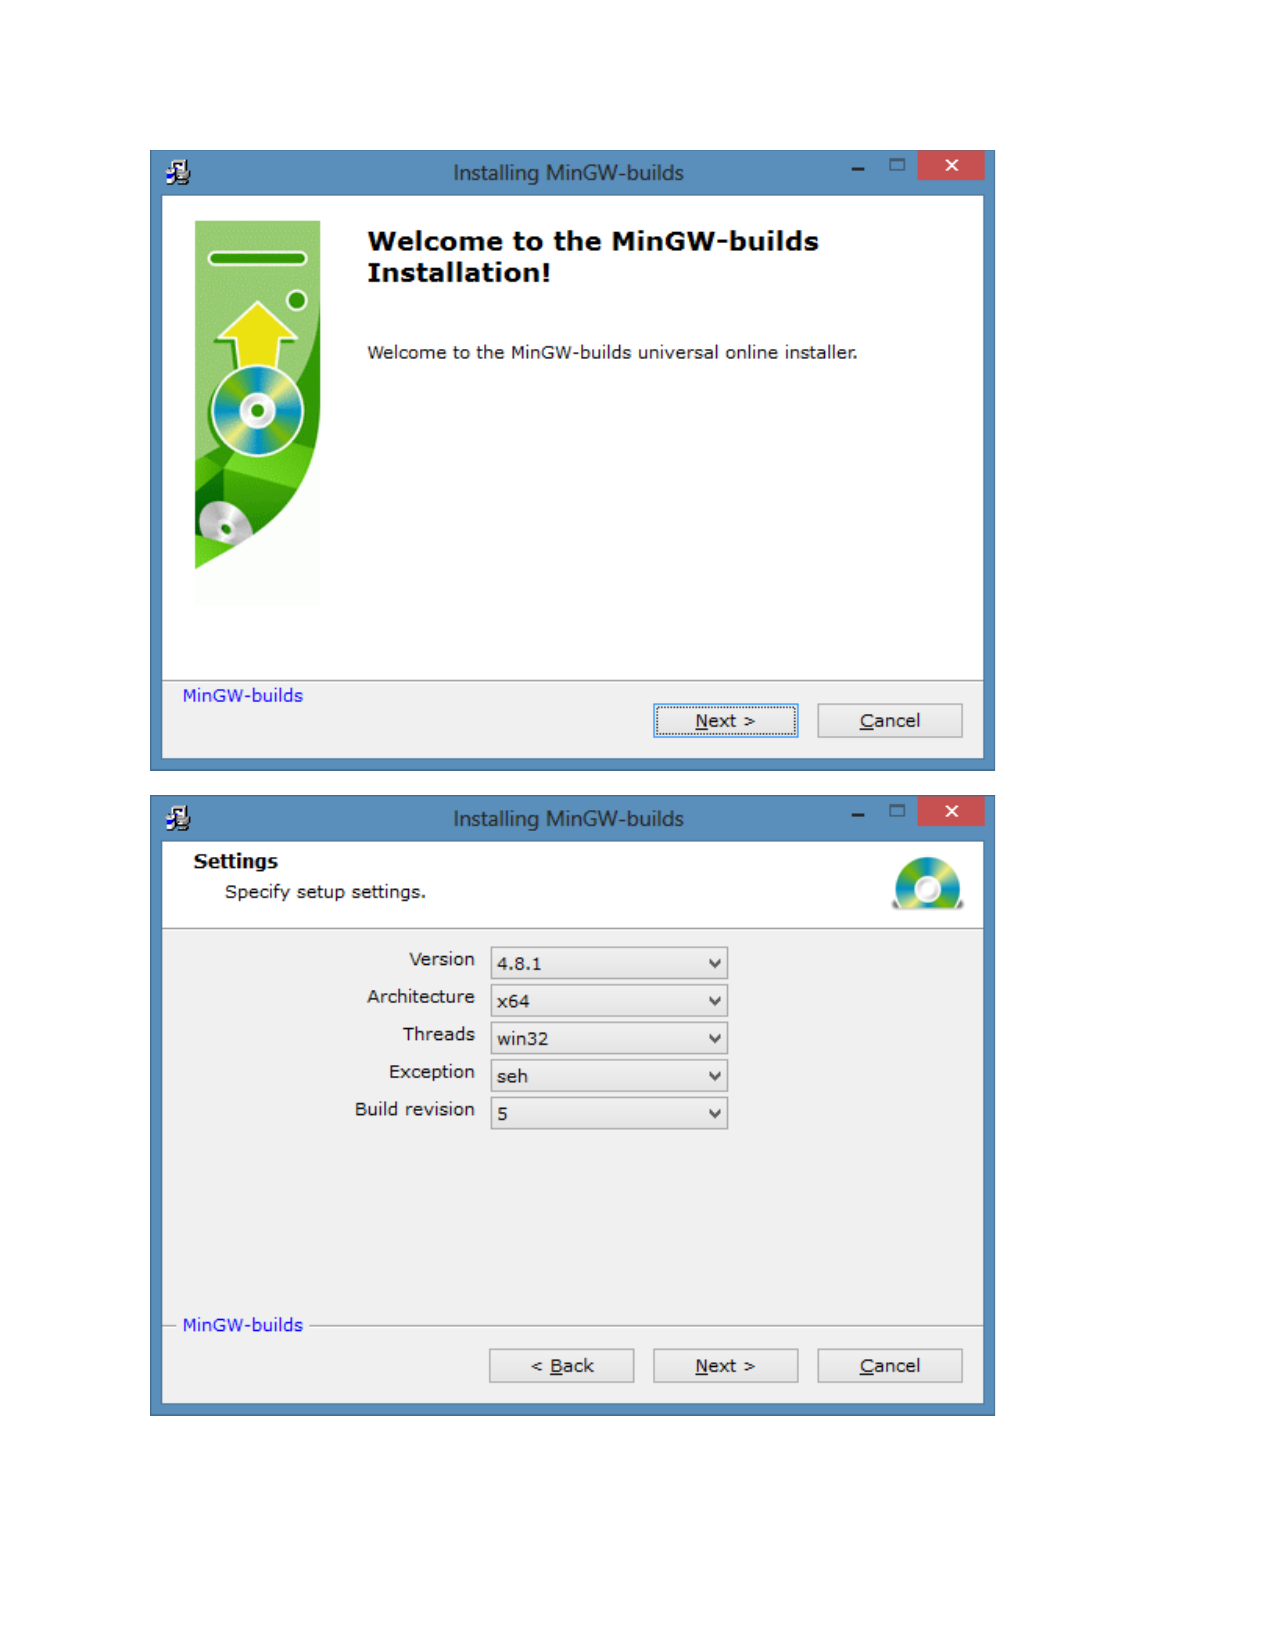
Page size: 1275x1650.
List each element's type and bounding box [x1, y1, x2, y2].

picture [150, 795, 996, 1416]
picture [150, 150, 996, 771]
